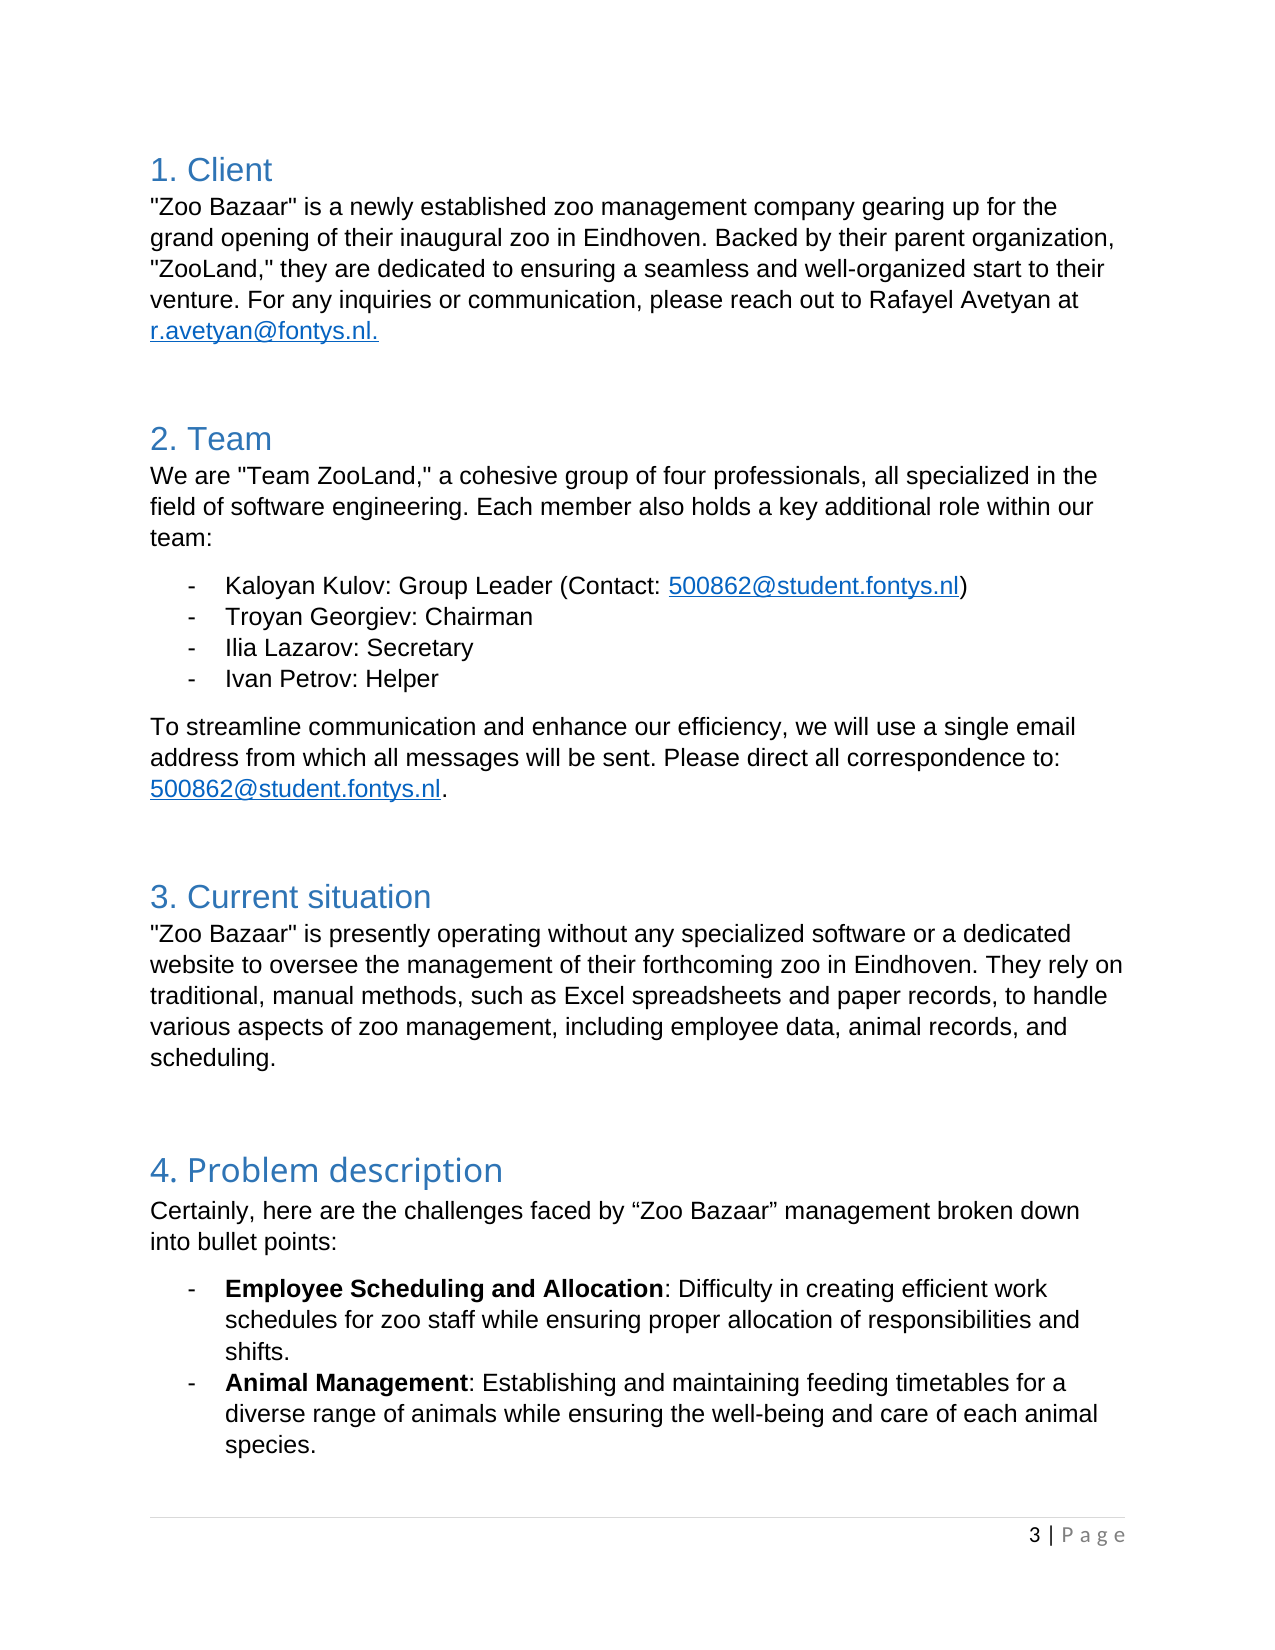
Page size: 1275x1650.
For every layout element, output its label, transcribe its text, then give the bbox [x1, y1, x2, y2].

list Troyan Georgiev: Chairman [187, 602, 1125, 630]
text Certainly, here are the challenges faced by “Zoo Bazaar” management broken down into bullet points: [150, 1196, 1125, 1255]
text We are "Team ZooLand," a cohesive group of four professionals, all specialized in the field of software engineering. Each member also holds a key additional role within our team: [150, 461, 1125, 552]
subtitle 1. Client [150, 150, 1125, 188]
list Ivan Petrov: Helper [187, 664, 1125, 692]
subtitle 4. Problem description [150, 1147, 1125, 1192]
list Kaloyan Kulov: Group Leader (Contact: 500862@student.fontys.nl) [187, 571, 1125, 599]
list Ilia Lazarov: Secretary [187, 633, 1125, 661]
list Employee Scheduling and Allocation: Difficulty in creating efficient work schedules for zoo staff while ensuring proper allocation of responsibilities and shifts. [187, 1274, 1125, 1365]
list Animal Management: Establishing and maintaining feeding timetables for a diverse range of animals while ensuring the well-being and care of each animal species. [187, 1367, 1125, 1458]
text "Zoo Bazaar" is a newly established zoo management company gearing up for the grand opening of their inaugural zoo in Eindhoven. Backed by their parent organization, "ZooLand," they are dedicated to ensuring a seamless and well-organized start to their venture. For any inquiries or communication, please reach out to Rafayel Avetyan at r.avetyan@fontys.nl. [150, 191, 1125, 344]
subtitle 2. Team [150, 419, 1125, 458]
subtitle 3. Current situation [150, 877, 1125, 916]
text To streamline communication and enhance our efficiency, we will use a single email address from which all messages will be sent. Please direct all correspondence to: 500862@student.fontys.nl. [150, 711, 1125, 802]
text "Zoo Bazaar" is presently operating without any specialized software or a dedicated website to oversee the management of their forthcoming zoo in Eindhoven. They rely on traditional, manual methods, such as Excel spreadsheets and paper records, to handle various aspects of zoo management, including employee data, animal records, and scheduling. [150, 919, 1125, 1072]
